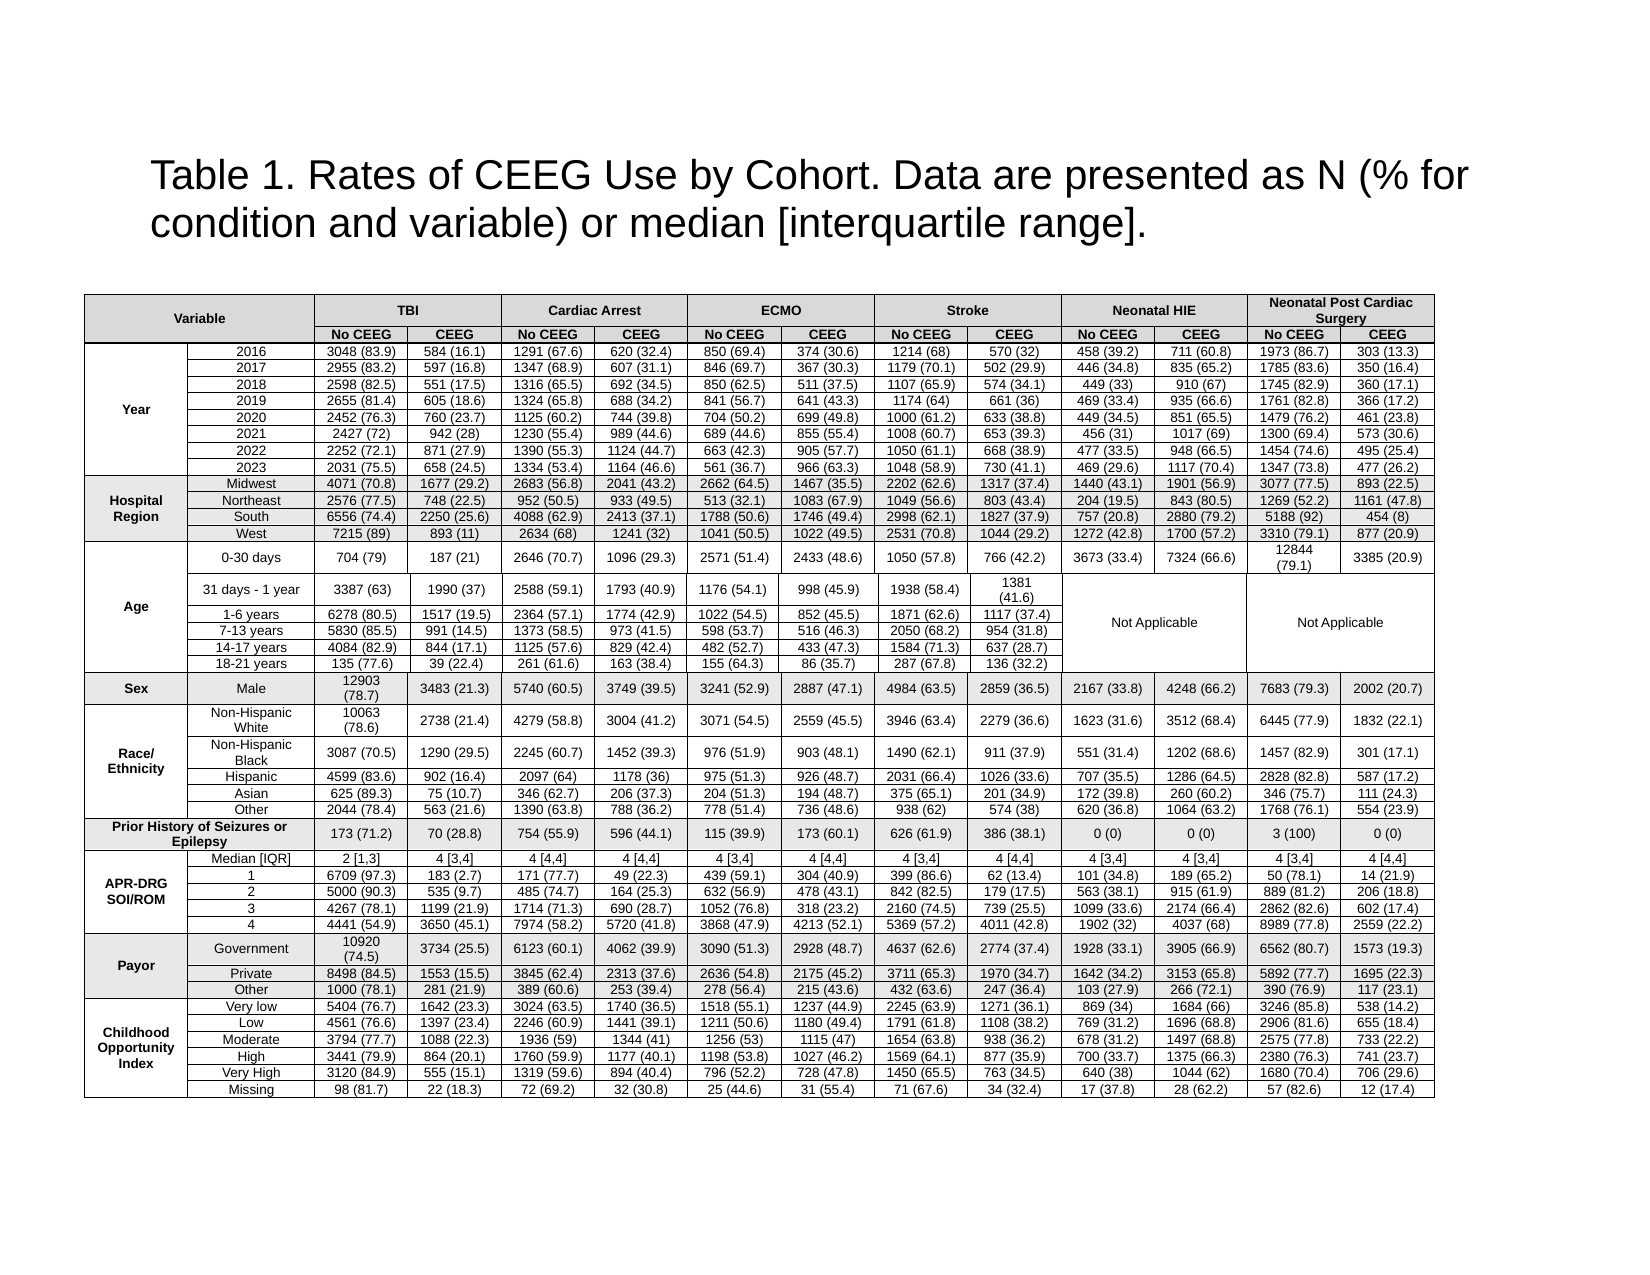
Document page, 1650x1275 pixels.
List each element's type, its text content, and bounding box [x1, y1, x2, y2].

table_cell 3650 (45.1) [408, 917, 501, 932]
table_cell 948 (66.5) [1155, 443, 1247, 458]
table_cell 4011 (42.8) [968, 917, 1061, 932]
table_cell 49 (22.3) [595, 867, 687, 883]
table_cell 2175 (45.2) [782, 966, 874, 981]
table_cell 3845 (62.4) [502, 966, 594, 981]
table_cell 741 (23.7) [1341, 1048, 1434, 1064]
table_cell 360 (17.1) [1341, 377, 1434, 392]
table_cell 1124 (44.7) [595, 443, 687, 458]
table_cell 1107 (65.9) [875, 377, 967, 392]
table_cell 4062 (39.9) [595, 934, 687, 964]
table_cell High [188, 1048, 314, 1064]
table_cell 2655 (81.4) [315, 393, 407, 409]
table_cell 905 (57.7) [782, 443, 874, 458]
table_cell 2031 (75.5) [315, 459, 407, 475]
table_cell 5892 (77.7) [1248, 966, 1340, 981]
table_cell 75 (10.7) [408, 785, 501, 801]
table_cell 3048 (83.9) [315, 344, 407, 359]
table_cell 163 (38.4) [595, 656, 686, 672]
table_cell 1117 (70.4) [1155, 459, 1247, 475]
table_cell 135 (77.6) [315, 656, 410, 672]
table_cell 574 (38) [968, 802, 1061, 817]
table_cell 111 (24.3) [1341, 785, 1434, 801]
table_cell 3087 (70.5) [315, 737, 407, 768]
table_cell 641 (43.3) [782, 393, 874, 409]
table_cell No CEEG [1062, 327, 1154, 342]
table_cell 587 (17.2) [1341, 769, 1434, 784]
table_cell 4213 (52.1) [782, 917, 874, 932]
table_cell 367 (30.3) [782, 360, 874, 376]
table_cell 1700 (57.2) [1155, 526, 1247, 541]
table_cell 4 [3,4] [1248, 851, 1340, 866]
table_cell 2571 (51.4) [688, 542, 781, 573]
table_cell Very low [188, 999, 314, 1014]
table_cell 2021 [188, 426, 314, 442]
table_cell 678 (31.2) [1062, 1032, 1154, 1047]
table_cell 469 (33.4) [1062, 393, 1154, 409]
table_cell 602 (17.4) [1341, 900, 1434, 916]
table_cell 1375 (66.3) [1155, 1048, 1247, 1064]
table_cell Not Applicable [1063, 574, 1246, 672]
table_cell 573 (30.6) [1341, 426, 1434, 442]
table_cell 482 (52.7) [687, 640, 778, 655]
table_cell 31 days - 1 year [188, 574, 314, 605]
table_cell 449 (34.5) [1062, 410, 1154, 425]
table_cell 25 (44.6) [688, 1081, 781, 1097]
table_cell 399 (86.6) [875, 867, 967, 883]
table_cell 844 (17.1) [411, 640, 502, 655]
table_cell 2646 (70.7) [502, 542, 594, 573]
table_cell 2245 (60.7) [502, 737, 594, 768]
table_cell 1211 (50.6) [688, 1015, 781, 1031]
table_cell 935 (66.6) [1155, 393, 1247, 409]
table_cell 1041 (50.5) [688, 526, 781, 541]
table_cell 4037 (68) [1155, 917, 1247, 932]
table_cell 301 (17.1) [1341, 737, 1434, 768]
table_cell 911 (37.9) [968, 737, 1061, 768]
table_cell 0 (0) [1155, 819, 1247, 849]
table_cell 3120 (84.9) [315, 1065, 407, 1080]
table_cell 661 (36) [968, 393, 1061, 409]
table_cell 173 (60.1) [782, 819, 874, 849]
table_cell 6709 (97.3) [315, 867, 407, 883]
table_cell 551 (17.5) [408, 377, 501, 392]
table_cell 304 (40.9) [782, 867, 874, 883]
table_cell Sex [85, 673, 187, 704]
table_cell 1827 (37.9) [968, 509, 1061, 524]
table_cell 386 (38.1) [968, 819, 1061, 849]
table_cell 1198 (53.8) [688, 1048, 781, 1064]
table_cell 700 (33.7) [1062, 1048, 1154, 1064]
table_cell 846 (69.7) [688, 360, 781, 376]
table_cell Payor [85, 934, 187, 998]
table_cell 3385 (20.9) [1341, 542, 1434, 573]
table_cell 1490 (62.1) [875, 737, 967, 768]
table_cell 563 (38.1) [1062, 884, 1154, 899]
table_cell 1381 (41.6) [971, 574, 1062, 605]
table_cell 3946 (63.4) [875, 705, 967, 736]
table_cell 554 (23.9) [1341, 802, 1434, 817]
table_cell 14 (21.9) [1341, 867, 1434, 883]
table_cell 1517 (19.5) [411, 606, 502, 622]
table_cell 8989 (77.8) [1248, 917, 1340, 932]
table_cell 1050 (57.8) [875, 542, 967, 573]
table_cell 1230 (55.4) [502, 426, 594, 442]
table_cell 485 (74.7) [502, 884, 594, 899]
table_cell 2576 (77.5) [315, 492, 407, 508]
table_cell 689 (44.6) [688, 426, 781, 442]
table_cell 1050 (61.1) [875, 443, 967, 458]
table_cell Private [188, 966, 314, 981]
table_cell 115 (39.9) [688, 819, 781, 849]
table_cell 136 (32.2) [971, 656, 1062, 672]
table_cell 173 (71.2) [315, 819, 407, 849]
table_cell 2559 (22.2) [1341, 917, 1434, 932]
table_cell 1064 (63.2) [1155, 802, 1247, 817]
table_cell 201 (34.9) [968, 785, 1061, 801]
table_cell 70 (28.8) [408, 819, 501, 849]
table_cell 998 (45.9) [779, 574, 878, 605]
table_cell 842 (82.5) [875, 884, 967, 899]
table_cell 1125 (57.6) [503, 640, 594, 655]
table_cell 432 (63.6) [875, 982, 967, 998]
table_cell 28 (62.2) [1155, 1081, 1247, 1097]
table_cell 4 [3,4] [1062, 851, 1154, 866]
table_cell 5404 (76.7) [315, 999, 407, 1014]
table_cell Northeast [188, 492, 314, 508]
table_cell Male [188, 673, 314, 704]
table_cell 2634 (68) [502, 526, 594, 541]
table_cell 2017 [188, 360, 314, 376]
table_cell 2018 [188, 377, 314, 392]
table_cell 902 (16.4) [408, 769, 501, 784]
table_cell CEEG [595, 327, 687, 342]
table_cell 1832 (22.1) [1341, 705, 1434, 736]
table_cell 10063 (78.6) [315, 705, 407, 736]
table_cell 1761 (82.8) [1248, 393, 1340, 409]
table_cell 2928 (48.7) [782, 934, 874, 964]
table_cell 1497 (68.8) [1155, 1032, 1247, 1047]
table_cell 869 (34) [1062, 999, 1154, 1014]
table_cell 5740 (60.5) [502, 673, 594, 704]
table_cell 2662 (64.5) [688, 476, 781, 491]
table_cell 103 (27.9) [1062, 982, 1154, 998]
table_header Stroke [875, 295, 1061, 326]
table_cell 1768 (76.1) [1248, 802, 1340, 817]
table_cell 778 (51.4) [688, 802, 781, 817]
table_cell 4248 (66.2) [1155, 673, 1247, 704]
table_cell 653 (39.3) [968, 426, 1061, 442]
table_cell 477 (26.2) [1341, 459, 1434, 475]
table_cell 1774 (42.9) [595, 606, 686, 622]
table_cell 607 (31.1) [595, 360, 687, 376]
table_cell 4088 (62.9) [502, 509, 594, 524]
table_cell 1970 (34.7) [968, 966, 1061, 981]
table_cell 18-21 years [188, 656, 314, 672]
table_header Neonatal HIE [1062, 295, 1247, 326]
table_cell 1740 (36.5) [595, 999, 687, 1014]
table_cell 1177 (40.1) [595, 1048, 687, 1064]
table_cell 4 [3,4] [1155, 851, 1247, 866]
table_cell 449 (33) [1062, 377, 1154, 392]
table_cell Other [188, 982, 314, 998]
table_cell 1584 (71.3) [879, 640, 970, 655]
table_cell No CEEG [688, 327, 781, 342]
table_cell 2041 (43.2) [595, 476, 687, 491]
table_cell 2364 (57.1) [503, 606, 594, 622]
table_cell 1785 (83.6) [1248, 360, 1340, 376]
table_cell 454 (8) [1341, 509, 1434, 524]
table_cell 0 (0) [1062, 819, 1154, 849]
table_cell 2998 (62.1) [875, 509, 967, 524]
table_cell 3246 (85.8) [1248, 999, 1340, 1014]
table_cell 3071 (54.5) [688, 705, 781, 736]
table_cell 7215 (89) [315, 526, 407, 541]
table_cell 893 (22.5) [1341, 476, 1434, 491]
table_cell 346 (62.7) [502, 785, 594, 801]
table_cell 5369 (57.2) [875, 917, 967, 932]
table_cell 278 (56.4) [688, 982, 781, 998]
table_cell 189 (65.2) [1155, 867, 1247, 883]
table_cell 2174 (66.4) [1155, 900, 1247, 916]
table_cell 287 (67.8) [879, 656, 970, 672]
table_cell 155 (64.3) [687, 656, 778, 672]
table_cell 5830 (85.5) [315, 623, 410, 638]
table_cell 260 (60.2) [1155, 785, 1247, 801]
table_cell 555 (15.1) [408, 1065, 501, 1080]
table_cell 4 [4,4] [1341, 851, 1434, 866]
table_cell 1000 (61.2) [875, 410, 967, 425]
table_cell 938 (36.2) [968, 1032, 1061, 1047]
table_cell 3749 (39.5) [595, 673, 687, 704]
table_cell 852 (45.5) [779, 606, 878, 622]
table_cell 877 (20.9) [1341, 526, 1434, 541]
table_cell 5720 (41.8) [595, 917, 687, 932]
table_cell 711 (60.8) [1155, 344, 1247, 359]
table_cell 1714 (71.3) [502, 900, 594, 916]
table_cell 655 (18.4) [1341, 1015, 1434, 1031]
table_cell 439 (59.1) [688, 867, 781, 883]
table_cell 1623 (31.6) [1062, 705, 1154, 736]
table_cell 2016 [188, 344, 314, 359]
table_cell 4 [4,4] [502, 851, 594, 866]
table_cell 3868 (47.9) [688, 917, 781, 932]
table_cell 766 (42.2) [968, 542, 1061, 573]
table_cell 12844 (79.1) [1248, 542, 1340, 573]
table_cell 516 (46.3) [779, 623, 878, 638]
table_cell 511 (37.5) [782, 377, 874, 392]
table_header Cardiac Arrest [502, 295, 687, 326]
table_cell Median [IQR] [188, 851, 314, 866]
table_cell 456 (31) [1062, 426, 1154, 442]
table_cell 4 [4,4] [968, 851, 1061, 866]
table_cell 266 (72.1) [1155, 982, 1247, 998]
table_cell 730 (41.1) [968, 459, 1061, 475]
table_cell 6445 (77.9) [1248, 705, 1340, 736]
table_cell 502 (29.9) [968, 360, 1061, 376]
table_cell 2413 (37.1) [595, 509, 687, 524]
table_cell 1518 (55.1) [688, 999, 781, 1014]
table_cell Not Applicable [1247, 574, 1434, 672]
table_cell 1022 (49.5) [782, 526, 874, 541]
table_cell 1902 (32) [1062, 917, 1154, 932]
table_cell 894 (40.4) [595, 1065, 687, 1080]
table_cell 2774 (37.4) [968, 934, 1061, 964]
table_cell 2245 (63.9) [875, 999, 967, 1014]
table_cell 692 (34.5) [595, 377, 687, 392]
table_cell 350 (16.4) [1341, 360, 1434, 376]
table_cell 938 (62) [875, 802, 967, 817]
table_cell 535 (9.7) [408, 884, 501, 899]
table_cell 763 (34.5) [968, 1065, 1061, 1080]
table_cell 563 (21.6) [408, 802, 501, 817]
table_cell 171 (77.7) [502, 867, 594, 883]
table_cell 3077 (77.5) [1248, 476, 1340, 491]
table_cell 663 (42.3) [688, 443, 781, 458]
table_cell 4637 (62.6) [875, 934, 967, 964]
table_cell 50 (78.1) [1248, 867, 1340, 883]
table_cell 1440 (43.1) [1062, 476, 1154, 491]
table_cell 855 (55.4) [782, 426, 874, 442]
table_cell 1334 (53.4) [502, 459, 594, 475]
table_cell 733 (22.2) [1341, 1032, 1434, 1047]
table_cell 1791 (61.8) [875, 1015, 967, 1031]
table_cell 4 [3,4] [875, 851, 967, 866]
table_cell 877 (35.9) [968, 1048, 1061, 1064]
table_cell 461 (23.8) [1341, 410, 1434, 425]
table_cell 1272 (42.8) [1062, 526, 1154, 541]
table_cell 620 (36.8) [1062, 802, 1154, 817]
table_cell 889 (81.2) [1248, 884, 1340, 899]
table_cell 796 (52.2) [688, 1065, 781, 1080]
table_cell 446 (34.8) [1062, 360, 1154, 376]
table_cell 1176 (54.1) [687, 574, 778, 605]
table_cell 598 (53.7) [687, 623, 778, 638]
table_cell 829 (42.4) [595, 640, 686, 655]
table_cell 1454 (74.6) [1248, 443, 1340, 458]
table_cell 952 (50.5) [502, 492, 594, 508]
table_cell 478 (43.1) [782, 884, 874, 899]
table_cell 0-30 days [188, 542, 314, 573]
table_cell 2031 (66.4) [875, 769, 967, 784]
table_cell 570 (32) [968, 344, 1061, 359]
table_cell 101 (34.8) [1062, 867, 1154, 883]
table_cell 942 (28) [408, 426, 501, 442]
table_cell 3024 (63.5) [502, 999, 594, 1014]
table_cell 5000 (90.3) [315, 884, 407, 899]
table_cell 1319 (59.6) [502, 1065, 594, 1080]
table_cell 1174 (64) [875, 393, 967, 409]
table_cell 2531 (70.8) [875, 526, 967, 541]
table_cell 1115 (47) [782, 1032, 874, 1047]
table_cell 261 (61.6) [503, 656, 594, 672]
table_cell 841 (56.7) [688, 393, 781, 409]
table_cell 1022 (54.5) [687, 606, 778, 622]
table_cell 1237 (44.9) [782, 999, 874, 1014]
table_cell 2023 [188, 459, 314, 475]
table_cell 4267 (78.1) [315, 900, 407, 916]
table_cell 2955 (83.2) [315, 360, 407, 376]
table_cell 1048 (58.9) [875, 459, 967, 475]
table_cell 704 (50.2) [688, 410, 781, 425]
table_cell 389 (60.6) [502, 982, 594, 998]
table_cell 597 (16.8) [408, 360, 501, 376]
table_cell Non-Hispanic White [188, 705, 314, 736]
table_cell 5188 (92) [1248, 509, 1340, 524]
table_cell Moderate [188, 1032, 314, 1047]
table_cell 12903 (78.7) [315, 673, 407, 704]
table_cell 596 (44.1) [595, 819, 687, 849]
table_cell 1044 (29.2) [968, 526, 1061, 541]
table_cell 375 (65.1) [875, 785, 967, 801]
table_cell 1-6 years [188, 606, 314, 622]
table_cell 4 [4,4] [782, 851, 874, 866]
table_cell 2022 [188, 443, 314, 458]
table_cell 281 (21.9) [408, 982, 501, 998]
table_cell 1049 (56.6) [875, 492, 967, 508]
table_cell 57 (82.6) [1248, 1081, 1340, 1097]
table_cell 3512 (68.4) [1155, 705, 1247, 736]
table_cell 973 (41.5) [595, 623, 686, 638]
table_cell 1044 (62) [1155, 1065, 1247, 1080]
table_cell 699 (49.8) [782, 410, 874, 425]
table_cell 1695 (22.3) [1341, 966, 1434, 981]
table_cell 1316 (65.5) [502, 377, 594, 392]
table_cell 247 (36.4) [968, 982, 1061, 998]
table_cell APR-DRG SOI/ROM [85, 851, 187, 932]
table_cell 926 (48.7) [782, 769, 874, 784]
table_cell 2575 (77.8) [1248, 1032, 1340, 1047]
table_cell 4441 (54.9) [315, 917, 407, 932]
table_cell 843 (80.5) [1155, 492, 1247, 508]
table_cell 2828 (82.8) [1248, 769, 1340, 784]
table_cell 204 (51.3) [688, 785, 781, 801]
table_cell 850 (69.4) [688, 344, 781, 359]
table_cell 1938 (58.4) [879, 574, 970, 605]
table_cell CEEG [1155, 327, 1247, 342]
table_cell 704 (79) [315, 542, 407, 573]
text Table 1. Rates of CEEG Use by Cohort. Data are presented as N (% for condition and variable) or median [interquartile range]. [150, 150, 1500, 246]
table_cell Hispanic [188, 769, 314, 784]
table_cell 748 (22.5) [408, 492, 501, 508]
table_cell 1099 (33.6) [1062, 900, 1154, 916]
table_cell 1052 (76.8) [688, 900, 781, 916]
table_cell 551 (31.4) [1062, 737, 1154, 768]
table_cell 1317 (37.4) [968, 476, 1061, 491]
table_cell 2044 (78.4) [315, 802, 407, 817]
table_cell 739 (25.5) [968, 900, 1061, 916]
table_cell 632 (56.9) [688, 884, 781, 899]
table_cell 3673 (33.4) [1062, 542, 1154, 573]
table_cell 7683 (79.3) [1248, 673, 1340, 704]
table_cell 374 (30.6) [782, 344, 874, 359]
table_cell 1696 (68.8) [1155, 1015, 1247, 1031]
table_cell 2279 (36.6) [968, 705, 1061, 736]
table_cell 4984 (63.5) [875, 673, 967, 704]
table_cell 1467 (35.5) [782, 476, 874, 491]
table_cell South [188, 509, 314, 524]
table_cell 915 (61.9) [1155, 884, 1247, 899]
table_cell 1164 (46.6) [595, 459, 687, 475]
table_cell 1397 (23.4) [408, 1015, 501, 1031]
table_cell 3 (100) [1248, 819, 1340, 849]
table_cell 1347 (73.8) [1248, 459, 1340, 475]
table_cell 22 (18.3) [408, 1081, 501, 1097]
table_cell 1161 (47.8) [1341, 492, 1434, 508]
table_cell 34 (32.4) [968, 1081, 1061, 1097]
table_cell 1373 (58.5) [503, 623, 594, 638]
table_cell 1026 (33.6) [968, 769, 1061, 784]
table_cell 1271 (36.1) [968, 999, 1061, 1014]
table_cell 4 [3,4] [408, 851, 501, 866]
table_cell 1286 (64.5) [1155, 769, 1247, 784]
table_cell 71 (67.6) [875, 1081, 967, 1097]
table_cell 1973 (86.7) [1248, 344, 1340, 359]
table_cell 206 (37.3) [595, 785, 687, 801]
table_cell 3004 (41.2) [595, 705, 687, 736]
table_cell 903 (48.1) [782, 737, 874, 768]
table_cell 14-17 years [188, 640, 314, 655]
table_cell 626 (61.9) [875, 819, 967, 849]
table_cell No CEEG [1248, 327, 1340, 342]
table_cell CEEG [968, 327, 1061, 342]
table_cell 1108 (38.2) [968, 1015, 1061, 1031]
table_cell 933 (49.5) [595, 492, 687, 508]
table_cell 2433 (48.6) [782, 542, 874, 573]
table_cell 3483 (21.3) [408, 673, 501, 704]
table_cell 1680 (70.4) [1248, 1065, 1340, 1080]
table_cell 2588 (59.1) [503, 574, 594, 605]
table_cell 2 [1,3] [315, 851, 407, 866]
table_cell 1179 (70.1) [875, 360, 967, 376]
table_cell 625 (89.3) [315, 785, 407, 801]
table_cell 975 (51.3) [688, 769, 781, 784]
table_cell 1300 (69.4) [1248, 426, 1340, 442]
table_cell 215 (43.6) [782, 982, 874, 998]
table_cell Other [188, 802, 314, 817]
table_cell 574 (34.1) [968, 377, 1061, 392]
table_cell 2906 (81.6) [1248, 1015, 1340, 1031]
table_cell 1654 (63.8) [875, 1032, 967, 1047]
table_cell 1642 (34.2) [1062, 966, 1154, 981]
table_header Variable [85, 295, 314, 342]
table_header Neonatal Post Cardiac Surgery [1248, 295, 1434, 326]
table_cell 1928 (33.1) [1062, 934, 1154, 964]
table_cell 204 (19.5) [1062, 492, 1154, 508]
table_cell 2020 [188, 410, 314, 425]
table_cell 1214 (68) [875, 344, 967, 359]
table_cell Hospital Region [85, 476, 187, 541]
table_cell 2738 (21.4) [408, 705, 501, 736]
table_cell Race/Ethnicity [85, 705, 187, 817]
table_header ECMO [688, 295, 874, 326]
table_cell 1291 (67.6) [502, 344, 594, 359]
table_cell 1027 (46.2) [782, 1048, 874, 1064]
table_cell 871 (27.9) [408, 443, 501, 458]
table_cell 1457 (82.9) [1248, 737, 1340, 768]
table_cell 39 (22.4) [411, 656, 502, 672]
table_cell 538 (14.2) [1341, 999, 1434, 1014]
table_cell 976 (51.9) [688, 737, 781, 768]
table_cell Very High [188, 1065, 314, 1080]
table_cell 0 (0) [1341, 819, 1434, 849]
table_cell 1290 (29.5) [408, 737, 501, 768]
table_cell 4279 (58.8) [502, 705, 594, 736]
table_cell 688 (34.2) [595, 393, 687, 409]
table_cell 2880 (79.2) [1155, 509, 1247, 524]
table_cell 1096 (29.3) [595, 542, 687, 573]
table_cell 1202 (68.6) [1155, 737, 1247, 768]
table_cell 469 (29.6) [1062, 459, 1154, 475]
table_cell 2380 (76.3) [1248, 1048, 1340, 1064]
table_cell 728 (47.8) [782, 1065, 874, 1080]
table_cell 966 (63.3) [782, 459, 874, 475]
table_cell 1788 (50.6) [688, 509, 781, 524]
table_cell 8498 (84.5) [315, 966, 407, 981]
table_cell 1008 (60.7) [875, 426, 967, 442]
table_cell 1760 (59.9) [502, 1048, 594, 1064]
table_cell 757 (20.8) [1062, 509, 1154, 524]
table_cell 2002 (20.7) [1341, 673, 1434, 704]
table_cell 1180 (49.4) [782, 1015, 874, 1031]
table_cell 3241 (52.9) [688, 673, 781, 704]
table_cell 1344 (41) [595, 1032, 687, 1047]
table_cell 954 (31.8) [971, 623, 1062, 638]
table_cell 2097 (64) [502, 769, 594, 784]
table_cell 2252 (72.1) [315, 443, 407, 458]
table_cell 1324 (65.8) [502, 393, 594, 409]
table_cell 10920 (74.5) [315, 934, 407, 964]
table_cell 2160 (74.5) [875, 900, 967, 916]
table_cell 458 (39.2) [1062, 344, 1154, 359]
table_cell No CEEG [502, 327, 594, 342]
table_cell 2636 (54.8) [688, 966, 781, 981]
table_cell 6123 (60.1) [502, 934, 594, 964]
table_cell 1117 (37.4) [971, 606, 1062, 622]
table_cell 390 (76.9) [1248, 982, 1340, 998]
table_cell 1990 (37) [411, 574, 502, 605]
table_cell 736 (48.6) [782, 802, 874, 817]
table_cell CEEG [782, 327, 874, 342]
table_cell 3905 (66.9) [1155, 934, 1247, 964]
table_cell 690 (28.7) [595, 900, 687, 916]
table_cell 1746 (49.4) [782, 509, 874, 524]
table_cell 1125 (60.2) [502, 410, 594, 425]
table_cell 303 (13.3) [1341, 344, 1434, 359]
table_cell 3711 (65.3) [875, 966, 967, 981]
table_cell 3794 (77.7) [315, 1032, 407, 1047]
table_cell 4084 (82.9) [315, 640, 410, 655]
table_cell 803 (43.4) [968, 492, 1061, 508]
table_cell 893 (11) [408, 526, 501, 541]
table_cell 7-13 years [188, 623, 314, 638]
table_cell 12 (17.4) [1341, 1081, 1434, 1097]
table_cell 172 (39.8) [1062, 785, 1154, 801]
table_cell 2 [188, 884, 314, 899]
table_cell 4561 (76.6) [315, 1015, 407, 1031]
table_cell 72 (69.2) [502, 1081, 594, 1097]
table_cell 769 (31.2) [1062, 1015, 1154, 1031]
table_cell 2452 (76.3) [315, 410, 407, 425]
table_cell 1347 (68.9) [502, 360, 594, 376]
table_cell 187 (21) [408, 542, 501, 573]
table_cell 668 (38.9) [968, 443, 1061, 458]
table_cell 3153 (65.8) [1155, 966, 1247, 981]
table_cell 584 (16.1) [408, 344, 501, 359]
table_cell 864 (20.1) [408, 1048, 501, 1064]
table_cell 253 (39.4) [595, 982, 687, 998]
table_cell 1241 (32) [595, 526, 687, 541]
table_cell Low [188, 1015, 314, 1031]
table_cell 4 [4,4] [595, 851, 687, 866]
table_cell 1479 (76.2) [1248, 410, 1340, 425]
table_cell 1000 (78.1) [315, 982, 407, 998]
table_cell 3090 (51.3) [688, 934, 781, 964]
table_cell 640 (38) [1062, 1065, 1154, 1080]
table_cell 6562 (80.7) [1248, 934, 1340, 964]
table_cell 2050 (68.2) [879, 623, 970, 638]
table_cell 1677 (29.2) [408, 476, 501, 491]
table_cell Year [85, 344, 187, 475]
table_cell 1573 (19.3) [1341, 934, 1434, 964]
table_cell 991 (14.5) [411, 623, 502, 638]
table_cell 1452 (39.3) [595, 737, 687, 768]
table_cell 513 (32.1) [688, 492, 781, 508]
table_cell 850 (62.5) [688, 377, 781, 392]
table_cell 1553 (15.5) [408, 966, 501, 981]
table_cell 2202 (62.6) [875, 476, 967, 491]
table_cell 2167 (33.8) [1062, 673, 1154, 704]
table_cell 1017 (69) [1155, 426, 1247, 442]
table_cell 2019 [188, 393, 314, 409]
table_cell 1642 (23.3) [408, 999, 501, 1014]
table_cell 98 (81.7) [315, 1081, 407, 1097]
table_cell 706 (29.6) [1341, 1065, 1434, 1080]
table_cell 2862 (82.6) [1248, 900, 1340, 916]
table_cell 2246 (60.9) [502, 1015, 594, 1031]
table_cell Midwest [188, 476, 314, 491]
table_cell 3310 (79.1) [1248, 526, 1340, 541]
table_cell 194 (48.7) [782, 785, 874, 801]
table_cell 366 (17.2) [1341, 393, 1434, 409]
table_cell 1745 (82.9) [1248, 377, 1340, 392]
table_cell 6278 (80.5) [315, 606, 410, 622]
table_cell 2313 (37.6) [595, 966, 687, 981]
table_cell 62 (13.4) [968, 867, 1061, 883]
table_cell 346 (75.7) [1248, 785, 1340, 801]
table_cell 1199 (21.9) [408, 900, 501, 916]
table_cell 3441 (79.9) [315, 1048, 407, 1064]
table_cell 7974 (58.2) [502, 917, 594, 932]
table_cell 4599 (83.6) [315, 769, 407, 784]
table_cell No CEEG [875, 327, 967, 342]
table_cell Government [188, 934, 314, 964]
table_cell 86 (35.7) [779, 656, 878, 672]
table_cell 1793 (40.9) [595, 574, 686, 605]
table_cell CEEG [1341, 327, 1434, 342]
table_cell 760 (23.7) [408, 410, 501, 425]
table_cell 1390 (63.8) [502, 802, 594, 817]
table_cell 206 (18.8) [1341, 884, 1434, 899]
table_cell 754 (55.9) [502, 819, 594, 849]
table_cell 1083 (67.9) [782, 492, 874, 508]
table_cell 6556 (74.4) [315, 509, 407, 524]
table_cell 2598 (82.5) [315, 377, 407, 392]
table_cell 1 [188, 867, 314, 883]
table_cell 4 [3,4] [688, 851, 781, 866]
table_cell 1178 (36) [595, 769, 687, 784]
table_cell Asian [188, 785, 314, 801]
table_cell 32 (30.8) [595, 1081, 687, 1097]
table_cell 1390 (55.3) [502, 443, 594, 458]
table_cell 183 (2.7) [408, 867, 501, 883]
table_cell 788 (36.2) [595, 802, 687, 817]
table_cell 3734 (25.5) [408, 934, 501, 964]
table_cell 851 (65.5) [1155, 410, 1247, 425]
table_cell 561 (36.7) [688, 459, 781, 475]
table_cell Prior History of Seizures or Epilepsy [85, 819, 314, 849]
table_cell 318 (23.2) [782, 900, 874, 916]
table_cell 1088 (22.3) [408, 1032, 501, 1047]
table_cell West [188, 526, 314, 541]
table_cell 1901 (56.9) [1155, 476, 1247, 491]
table_cell 2887 (47.1) [782, 673, 874, 704]
table_cell 2250 (25.6) [408, 509, 501, 524]
table_cell 1450 (65.5) [875, 1065, 967, 1080]
table_cell 164 (25.3) [595, 884, 687, 899]
table_cell 1871 (62.6) [879, 606, 970, 622]
table_cell Age [85, 542, 187, 672]
table_cell 835 (65.2) [1155, 360, 1247, 376]
table_cell CEEG [408, 327, 501, 342]
table_cell 744 (39.8) [595, 410, 687, 425]
table_cell 31 (55.4) [782, 1081, 874, 1097]
table_cell 2559 (45.5) [782, 705, 874, 736]
table_cell 2427 (72) [315, 426, 407, 442]
table_cell 433 (47.3) [779, 640, 878, 655]
table_cell Childhood Opportunity Index [85, 999, 187, 1097]
table_cell 1569 (64.1) [875, 1048, 967, 1064]
table_cell Non-Hispanic Black [188, 737, 314, 768]
table_cell 2683 (56.8) [502, 476, 594, 491]
table_cell 2859 (36.5) [968, 673, 1061, 704]
table_cell 7324 (66.6) [1155, 542, 1247, 573]
table_cell 1256 (53) [688, 1032, 781, 1047]
table_cell 633 (38.8) [968, 410, 1061, 425]
table_cell 4071 (70.8) [315, 476, 407, 491]
table_cell 3 [188, 900, 314, 916]
table_cell 4 [188, 917, 314, 932]
table_cell 620 (32.4) [595, 344, 687, 359]
table_cell 1936 (59) [502, 1032, 594, 1047]
table_cell 17 (37.8) [1062, 1081, 1154, 1097]
table_cell 1269 (52.2) [1248, 492, 1340, 508]
table_cell 3387 (63) [315, 574, 410, 605]
table_cell No CEEG [315, 327, 407, 342]
table_header TBI [315, 295, 501, 326]
table_cell 605 (18.6) [408, 393, 501, 409]
table_cell 707 (35.5) [1062, 769, 1154, 784]
table_cell 495 (25.4) [1341, 443, 1434, 458]
table_cell 477 (33.5) [1062, 443, 1154, 458]
table_cell 910 (67) [1155, 377, 1247, 392]
table_cell 637 (28.7) [971, 640, 1062, 655]
table_cell 989 (44.6) [595, 426, 687, 442]
table_cell 179 (17.5) [968, 884, 1061, 899]
table_cell Missing [188, 1081, 314, 1097]
table_cell 1684 (66) [1155, 999, 1247, 1014]
table_cell 117 (23.1) [1341, 982, 1434, 998]
table_cell 1441 (39.1) [595, 1015, 687, 1031]
table_cell 658 (24.5) [408, 459, 501, 475]
